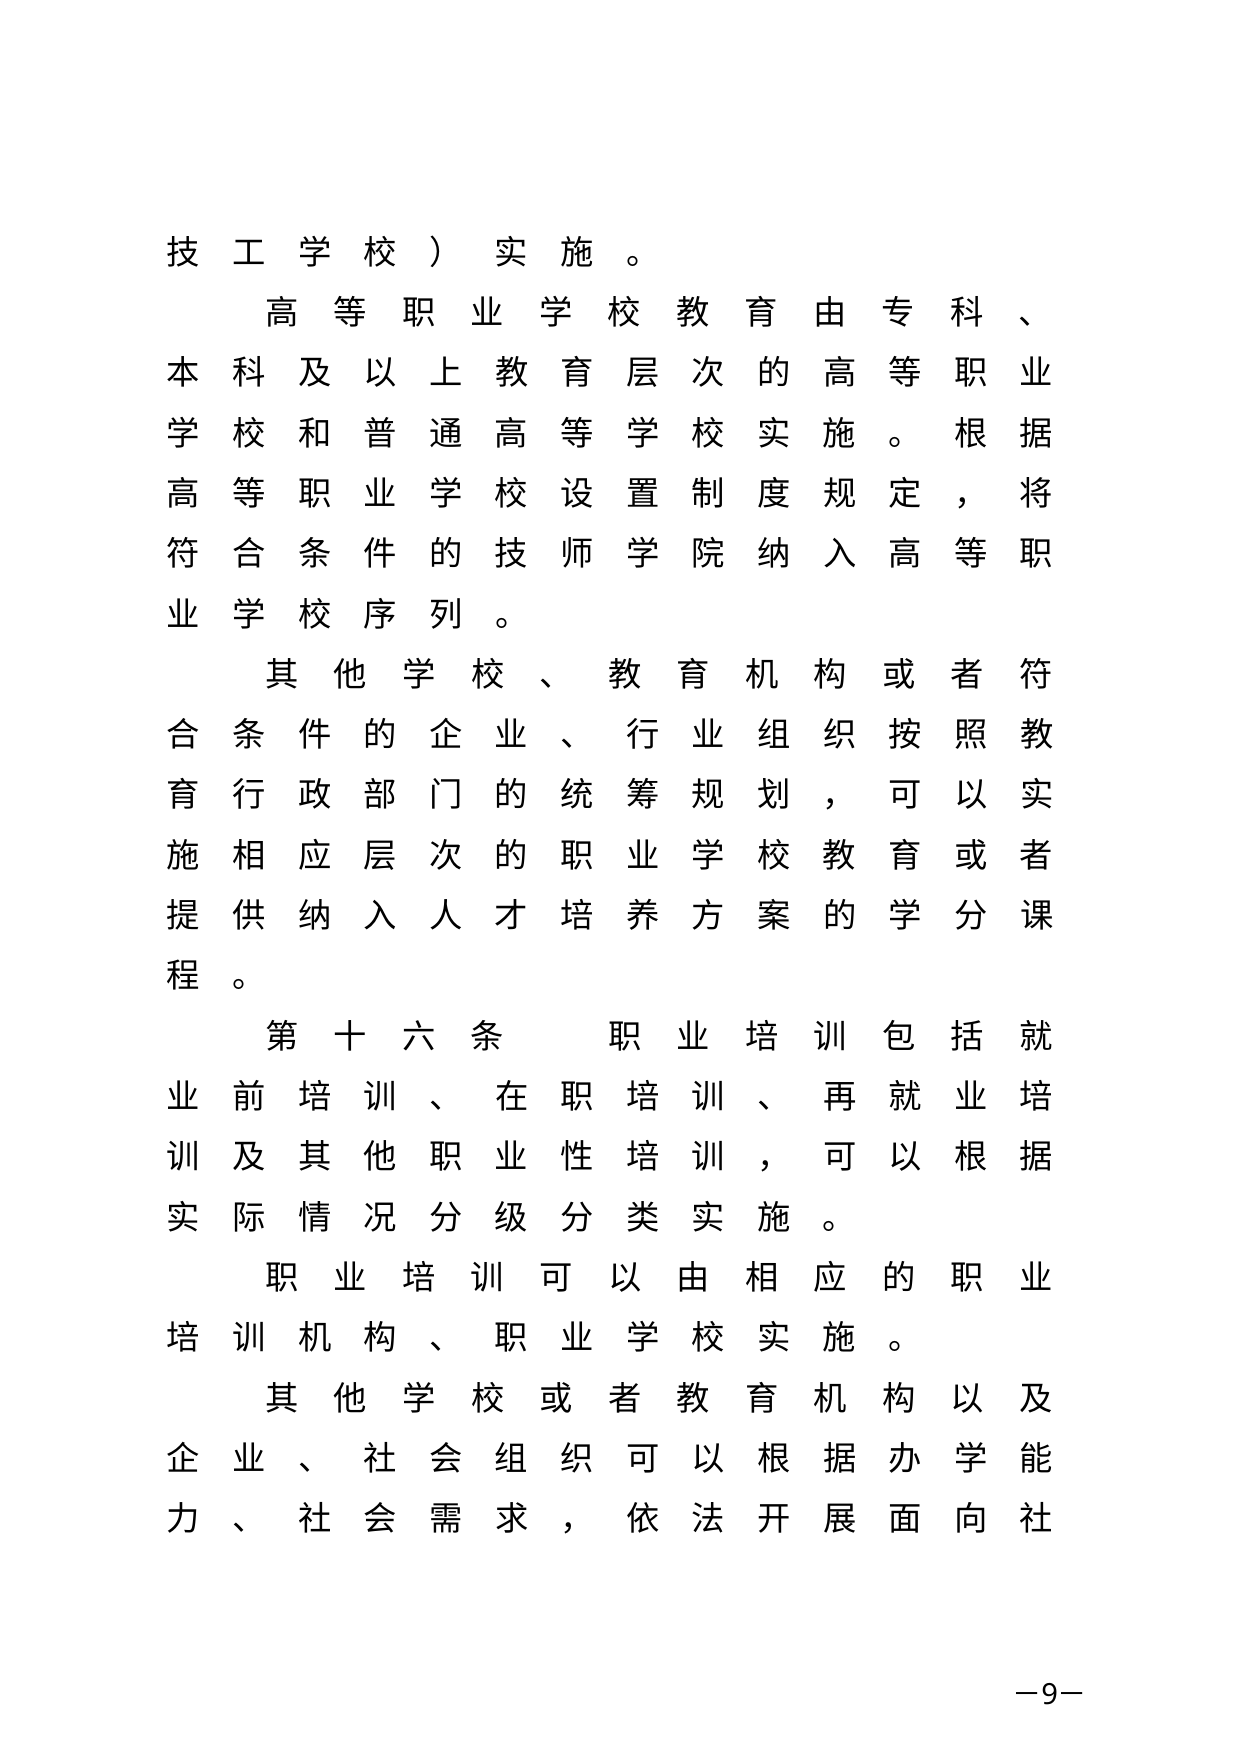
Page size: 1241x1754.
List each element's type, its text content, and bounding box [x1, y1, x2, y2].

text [167, 1365, 1085, 1546]
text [167, 219, 1085, 280]
text 高等职业学校教育由专科、本科及以上教育层次的高等职业学校和普通高等学校实施。根据高等职业学校设置制度规定，将符合条件的技师学院纳入高等职业学校序列。 [167, 280, 1085, 642]
text 其他学校、教育机构或者符合条件的企业、行业组织按照教育行政部门的统筹规划，可以实施相应层次的职业学校教育或者提供纳入人才培养方案的学分课程。 [167, 642, 1085, 1003]
text 第十六条 职业培训包括就业前培训、在职培训、再就业培训及其他职业性培训，可以根据实际情况分级分类实施。 [167, 1003, 1085, 1245]
text 职业培训可以由相应的职业培训机构、职业学校实施。 [167, 1245, 1085, 1365]
